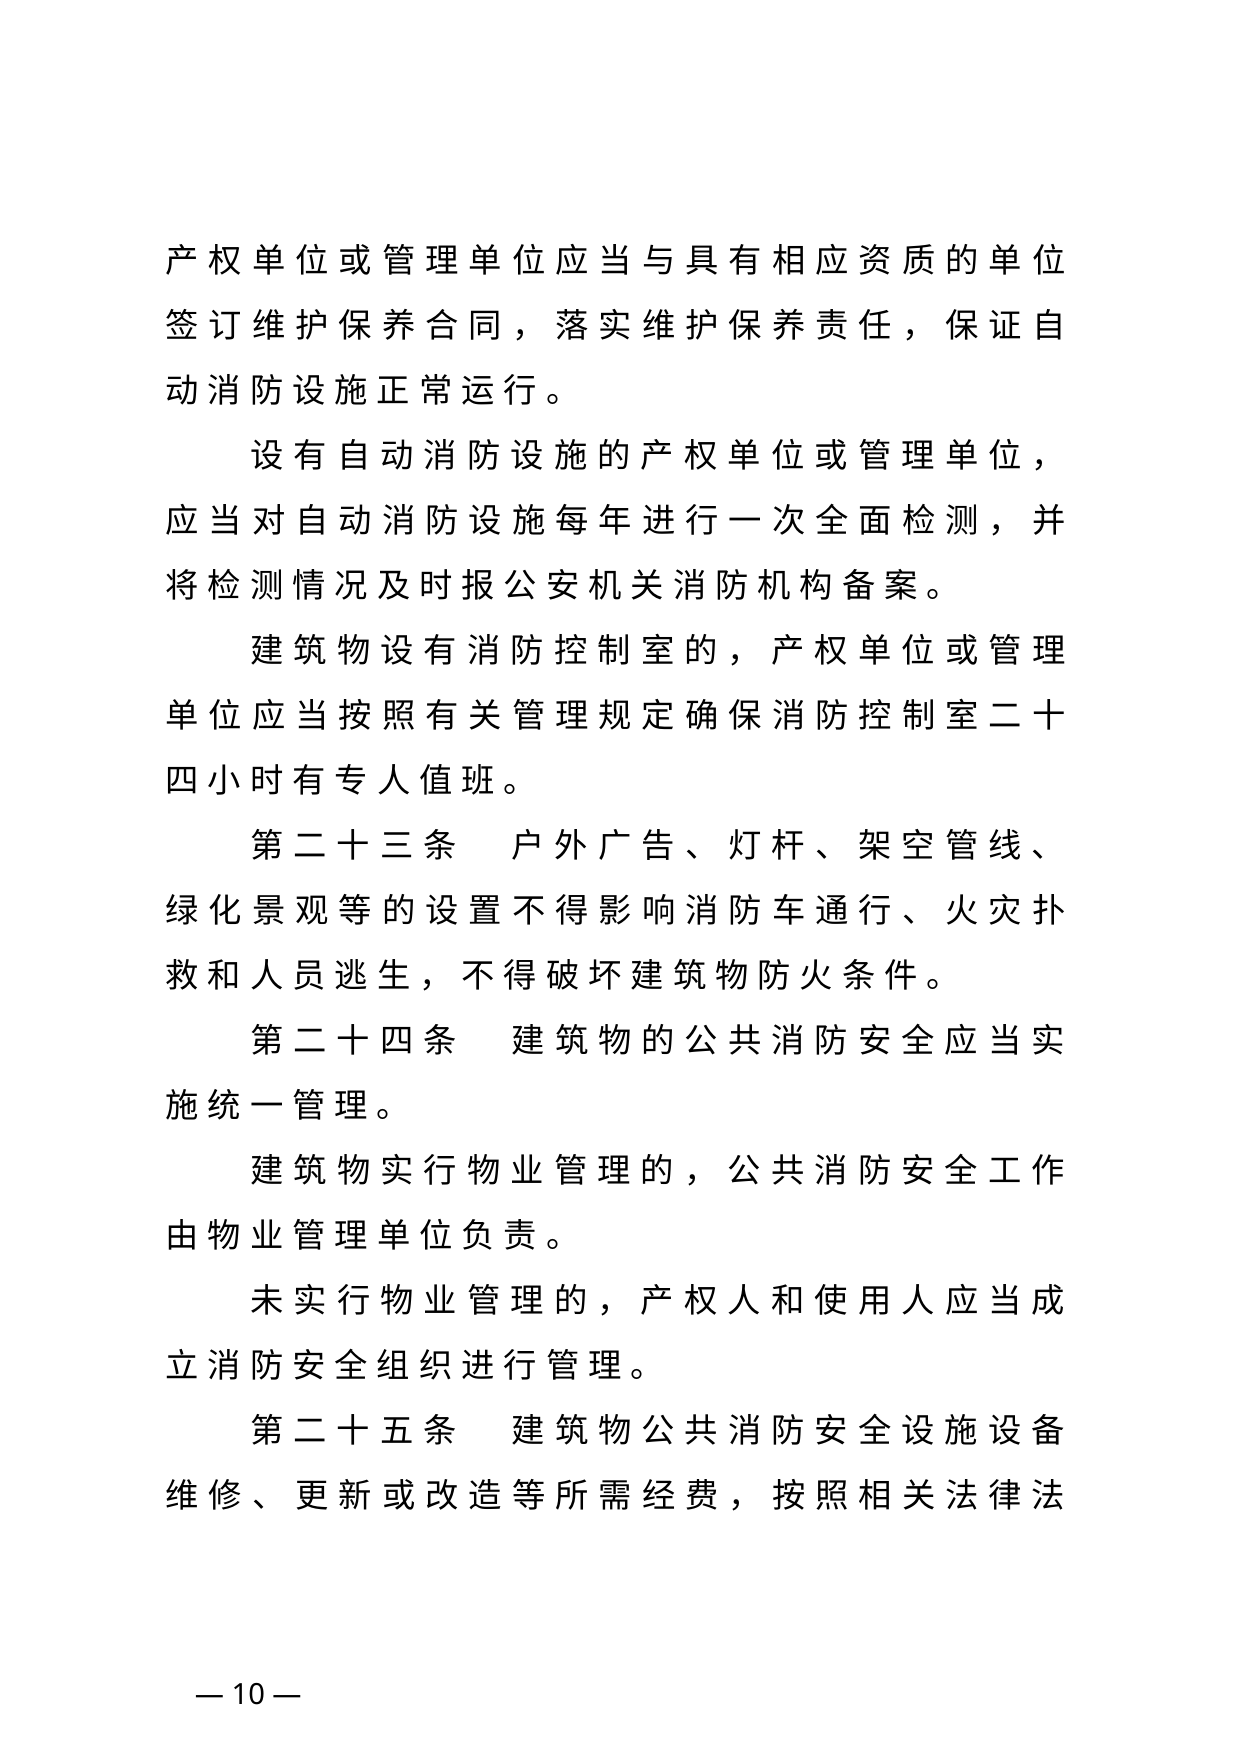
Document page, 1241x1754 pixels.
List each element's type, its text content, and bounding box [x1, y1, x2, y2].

text 第二十三条 户外广告、灯杆、架空管线、绿化景观等的设置不得影响消防车通行、火灾扑救和人员逃生，不得破坏建筑物防火条件。 [165, 811, 1075, 1006]
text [165, 1396, 1075, 1526]
text 建筑物实行物业管理的，公共消防安全工作由物业管理单位负责。 [165, 1136, 1075, 1266]
text 第二十四条 建筑物的公共消防安全应当实施统一管理。 [165, 1006, 1075, 1136]
text 建筑物设有消防控制室的，产权单位或管理单位应当按照有关管理规定确保消防控制室二十四小时有专人值班。 [165, 616, 1075, 811]
text 未实行物业管理的，产权人和使用人应当成立消防安全组织进行管理。 [165, 1266, 1075, 1396]
text 设有自动消防设施的产权单位或管理单位，应当对自动消防设施每年进行一次全面检测，并将检测情况及时报公安机关消防机构备案。 [165, 421, 1075, 616]
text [165, 226, 1075, 421]
